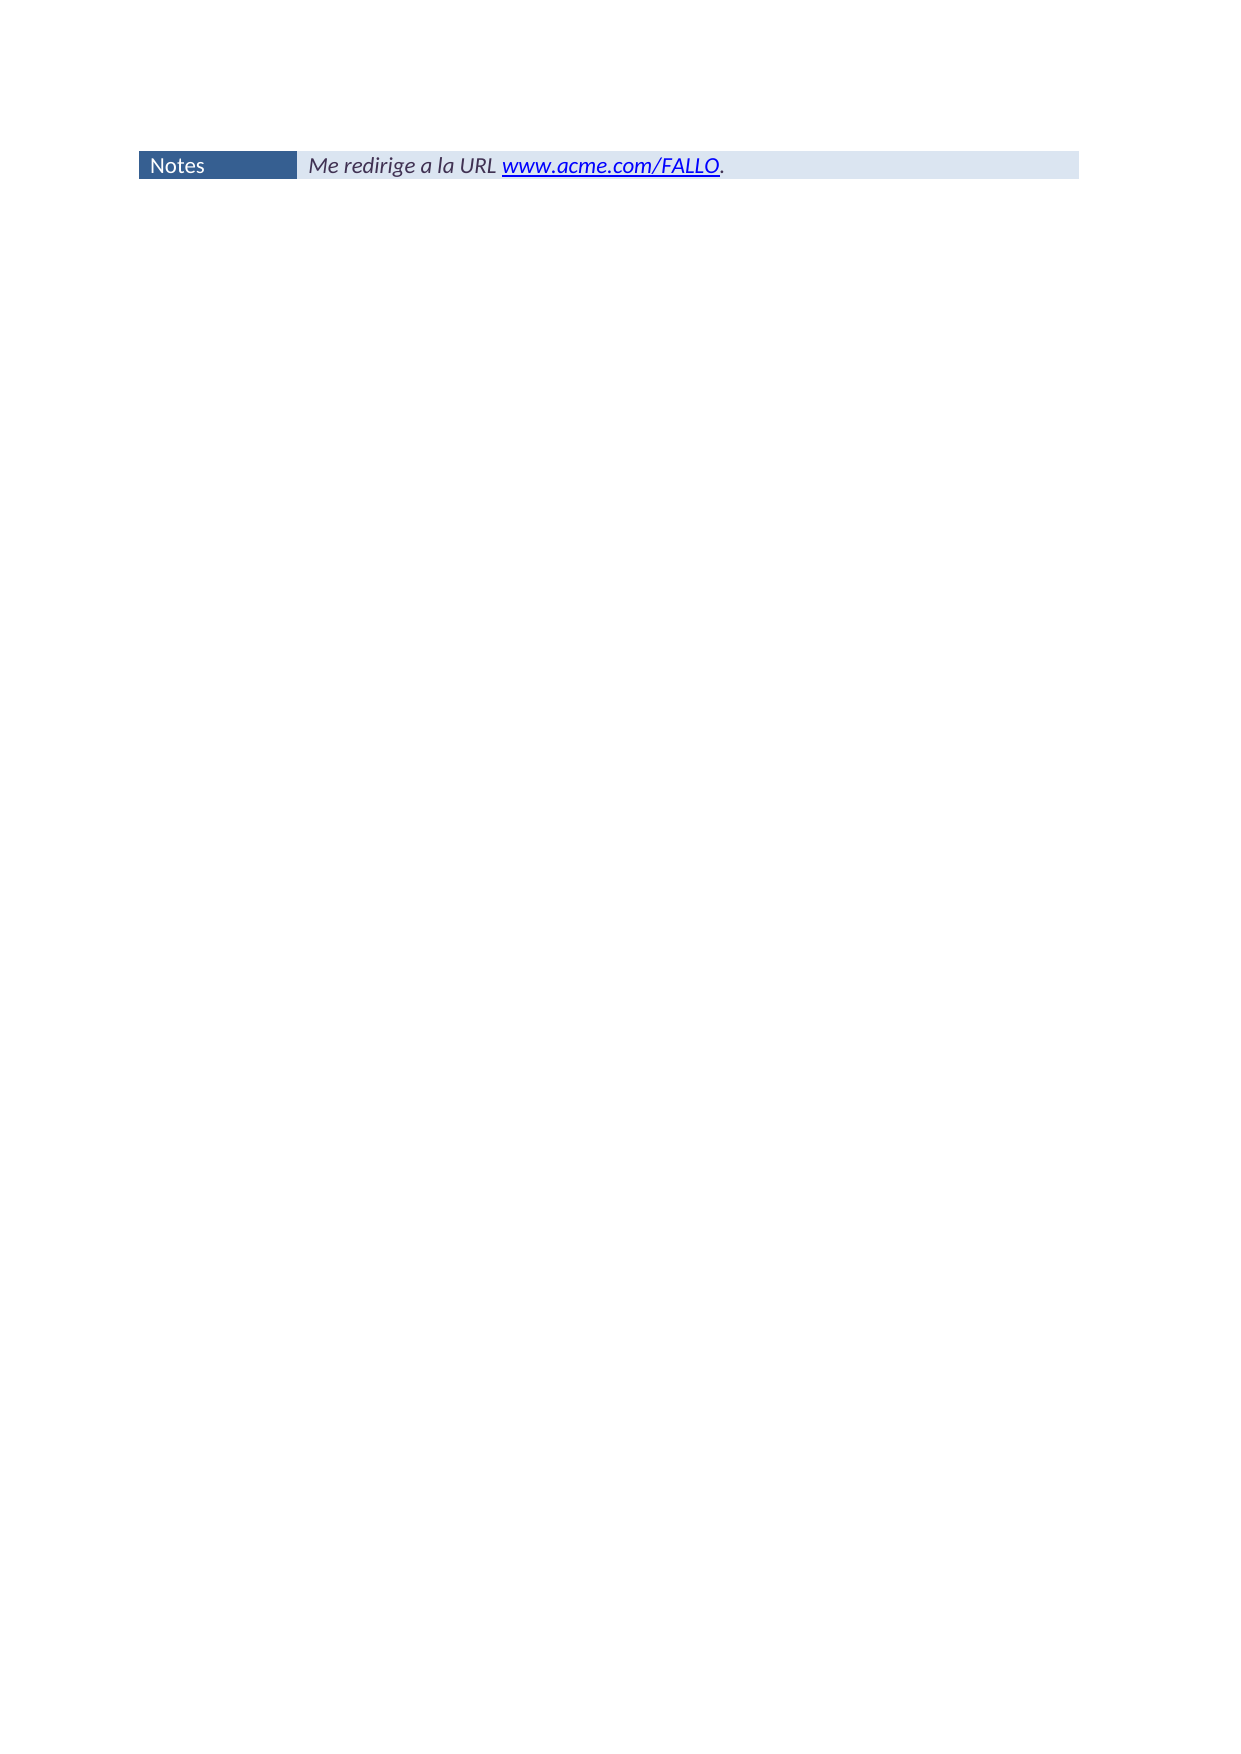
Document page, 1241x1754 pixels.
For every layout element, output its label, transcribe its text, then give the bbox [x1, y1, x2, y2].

table_cell Notes [139, 151, 297, 179]
table_cell Me redirige a la URL www.acme.com/FALLO. [297, 151, 1079, 179]
